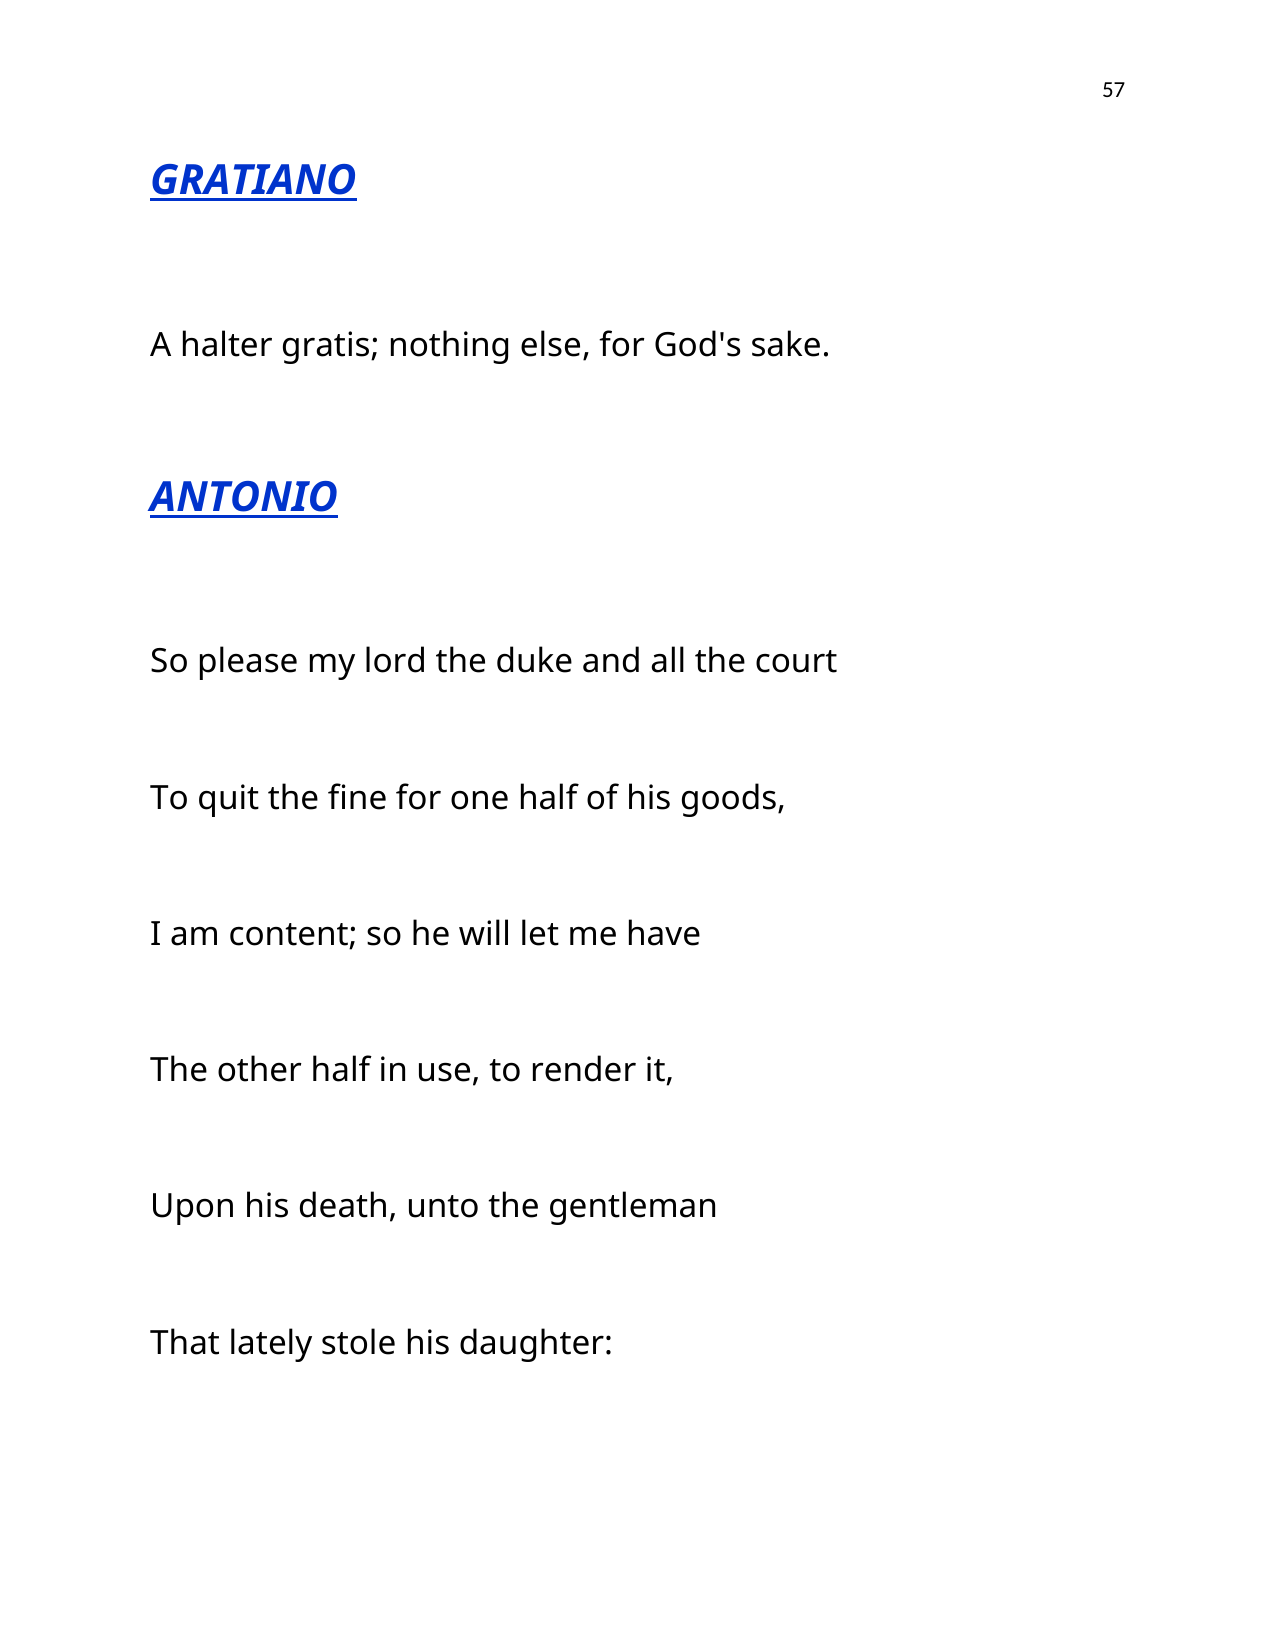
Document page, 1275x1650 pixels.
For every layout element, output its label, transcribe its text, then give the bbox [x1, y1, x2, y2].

text ANTONIO [150, 467, 1125, 524]
text GRATIANO [150, 150, 1125, 207]
text A halter gratis; nothing else, for God's sake. [150, 320, 1125, 366]
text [150, 637, 1125, 1364]
